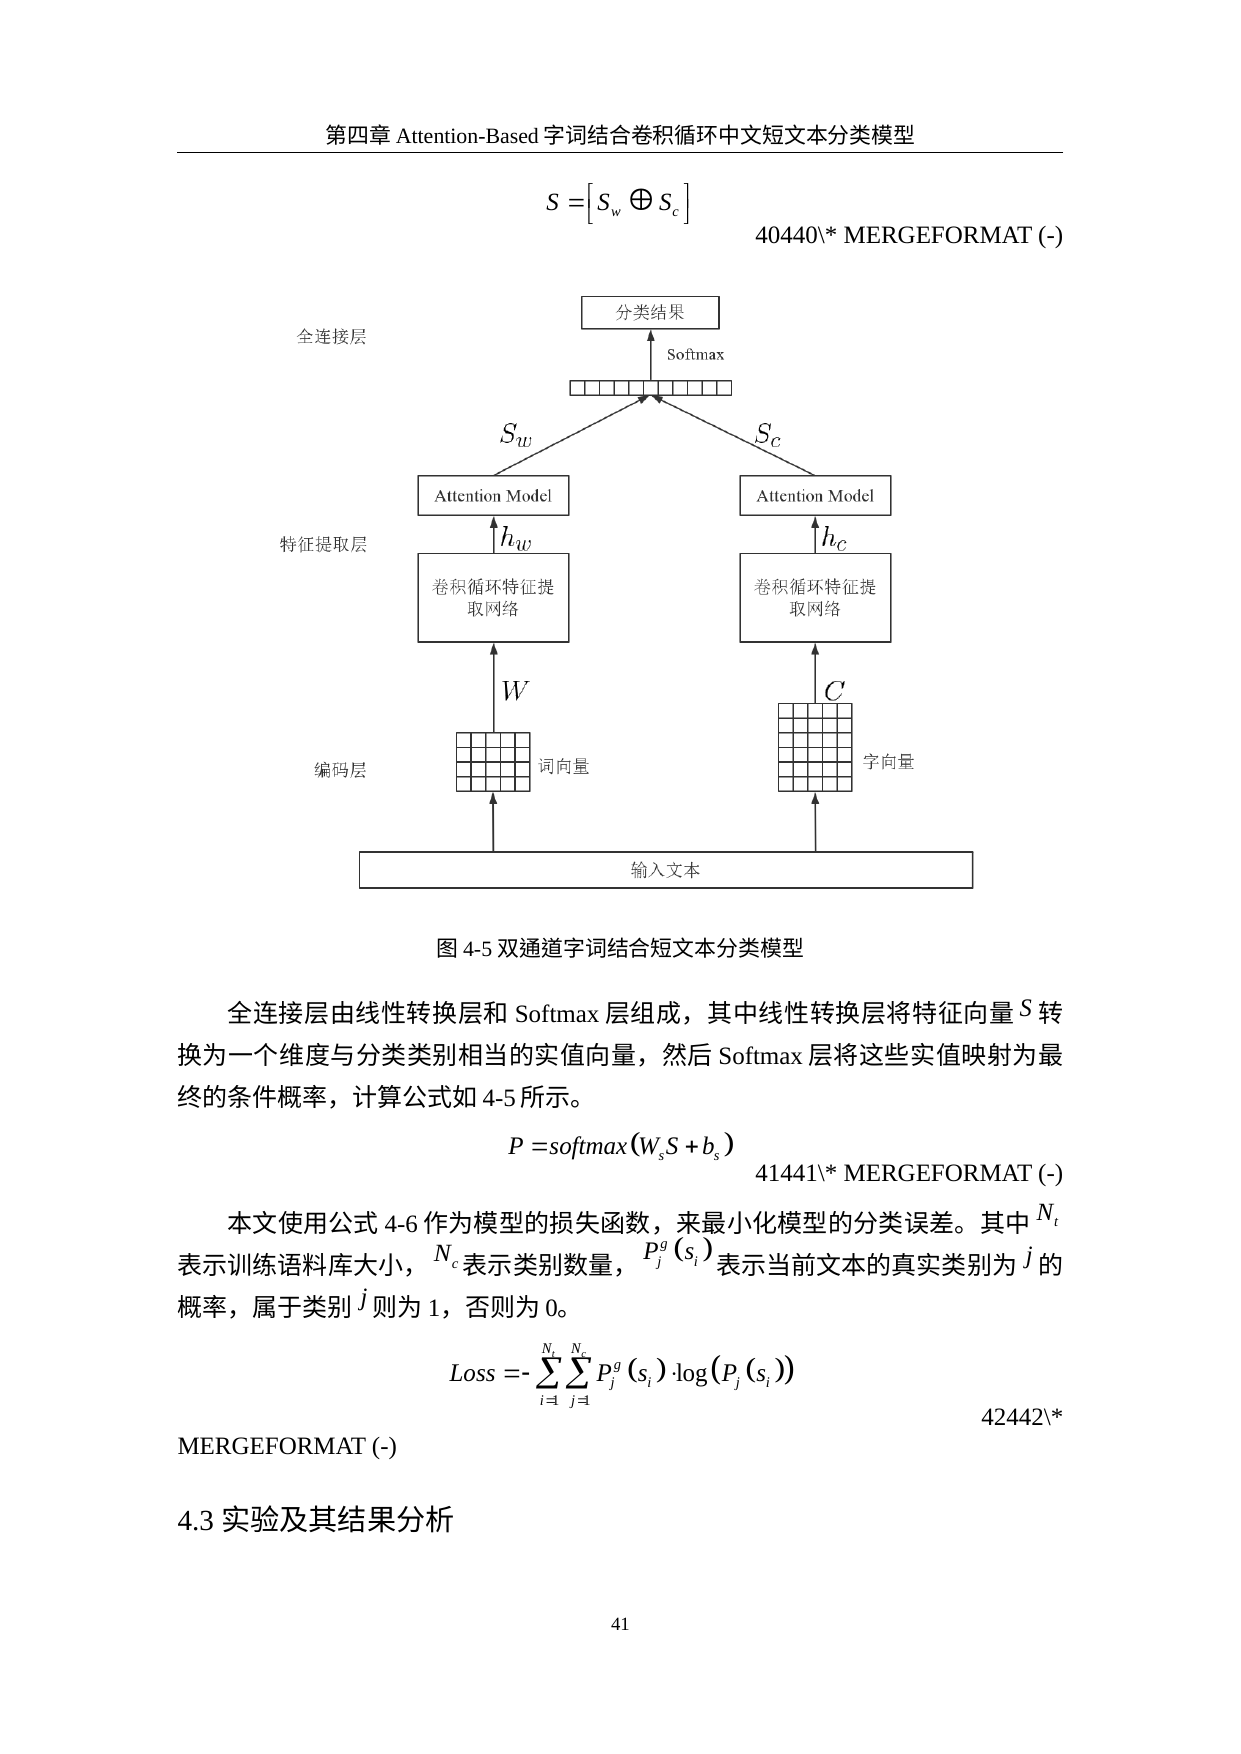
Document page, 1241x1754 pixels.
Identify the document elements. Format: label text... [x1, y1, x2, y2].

text 图4-5 双通道字词结合短文本分类模型 [177, 923, 1063, 964]
text 4.3 实验及其结果分析 [177, 1497, 1063, 1539]
text 本文使用公式4-6作为模型的损失函数，来最小化模型的分类误差。其中表示训练语料库大小，表示类别数量，表示当前文本的真实类别为的概率，属于类别则为1，否则为0。 [177, 1199, 1063, 1324]
text 全连接层由线性转换层和Softmax层组成，其中线性转换层将特征向量转换为一个维度与分类类别相当的实值向量，然后Softmax层将这些实值映射为最终的条件概率，计算公式如4-5所示。 [177, 989, 1063, 1114]
picture [244, 261, 996, 911]
